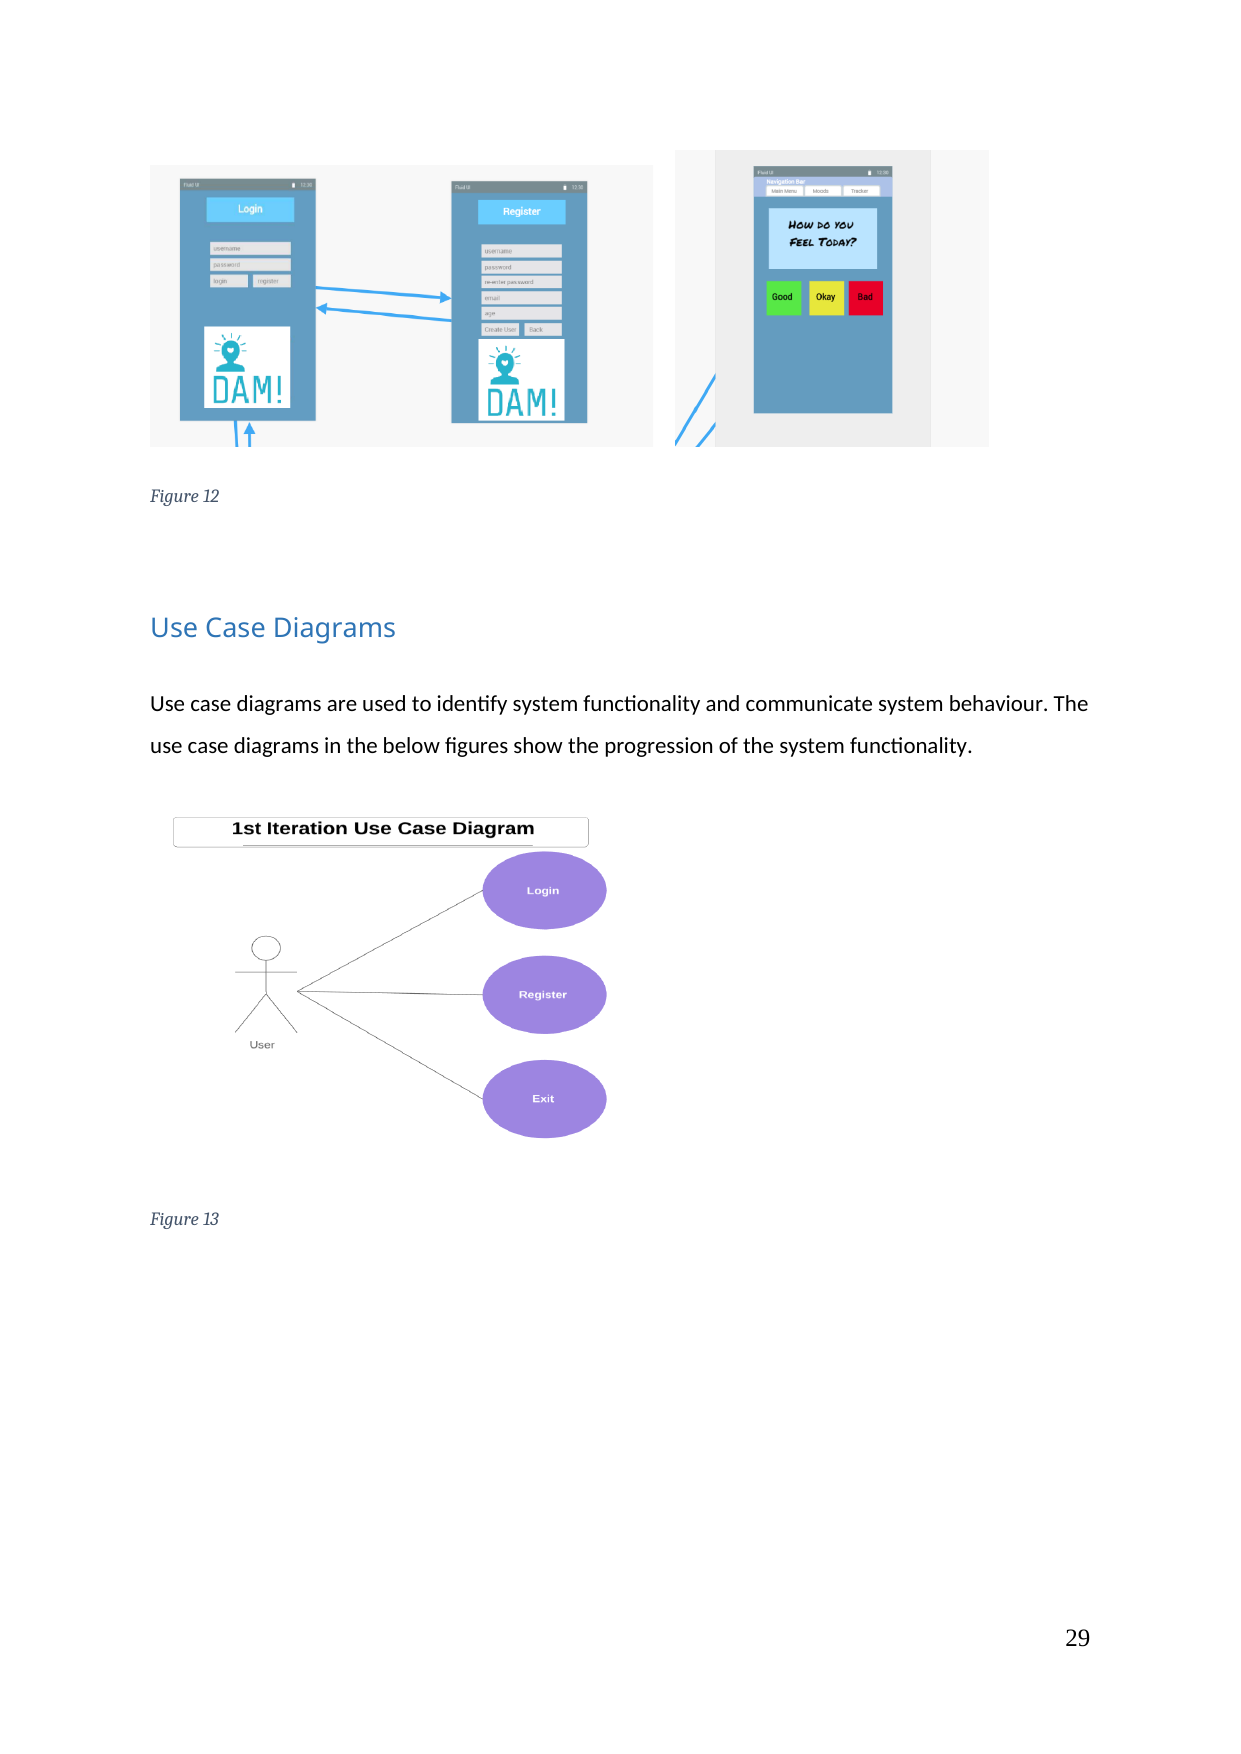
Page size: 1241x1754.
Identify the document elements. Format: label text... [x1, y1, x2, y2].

picture [675, 150, 989, 447]
picture [150, 165, 654, 447]
text Use case diagrams are used to identify system functionality and communicate system behaviour. The use case diagrams in the below figures show the progression of the system functionality. [150, 689, 1090, 759]
text Figure 12 [150, 486, 1090, 507]
subtitle Use Case Diagrams [150, 609, 1090, 646]
picture [150, 797, 656, 1170]
text Figure 13 [150, 1208, 1090, 1230]
